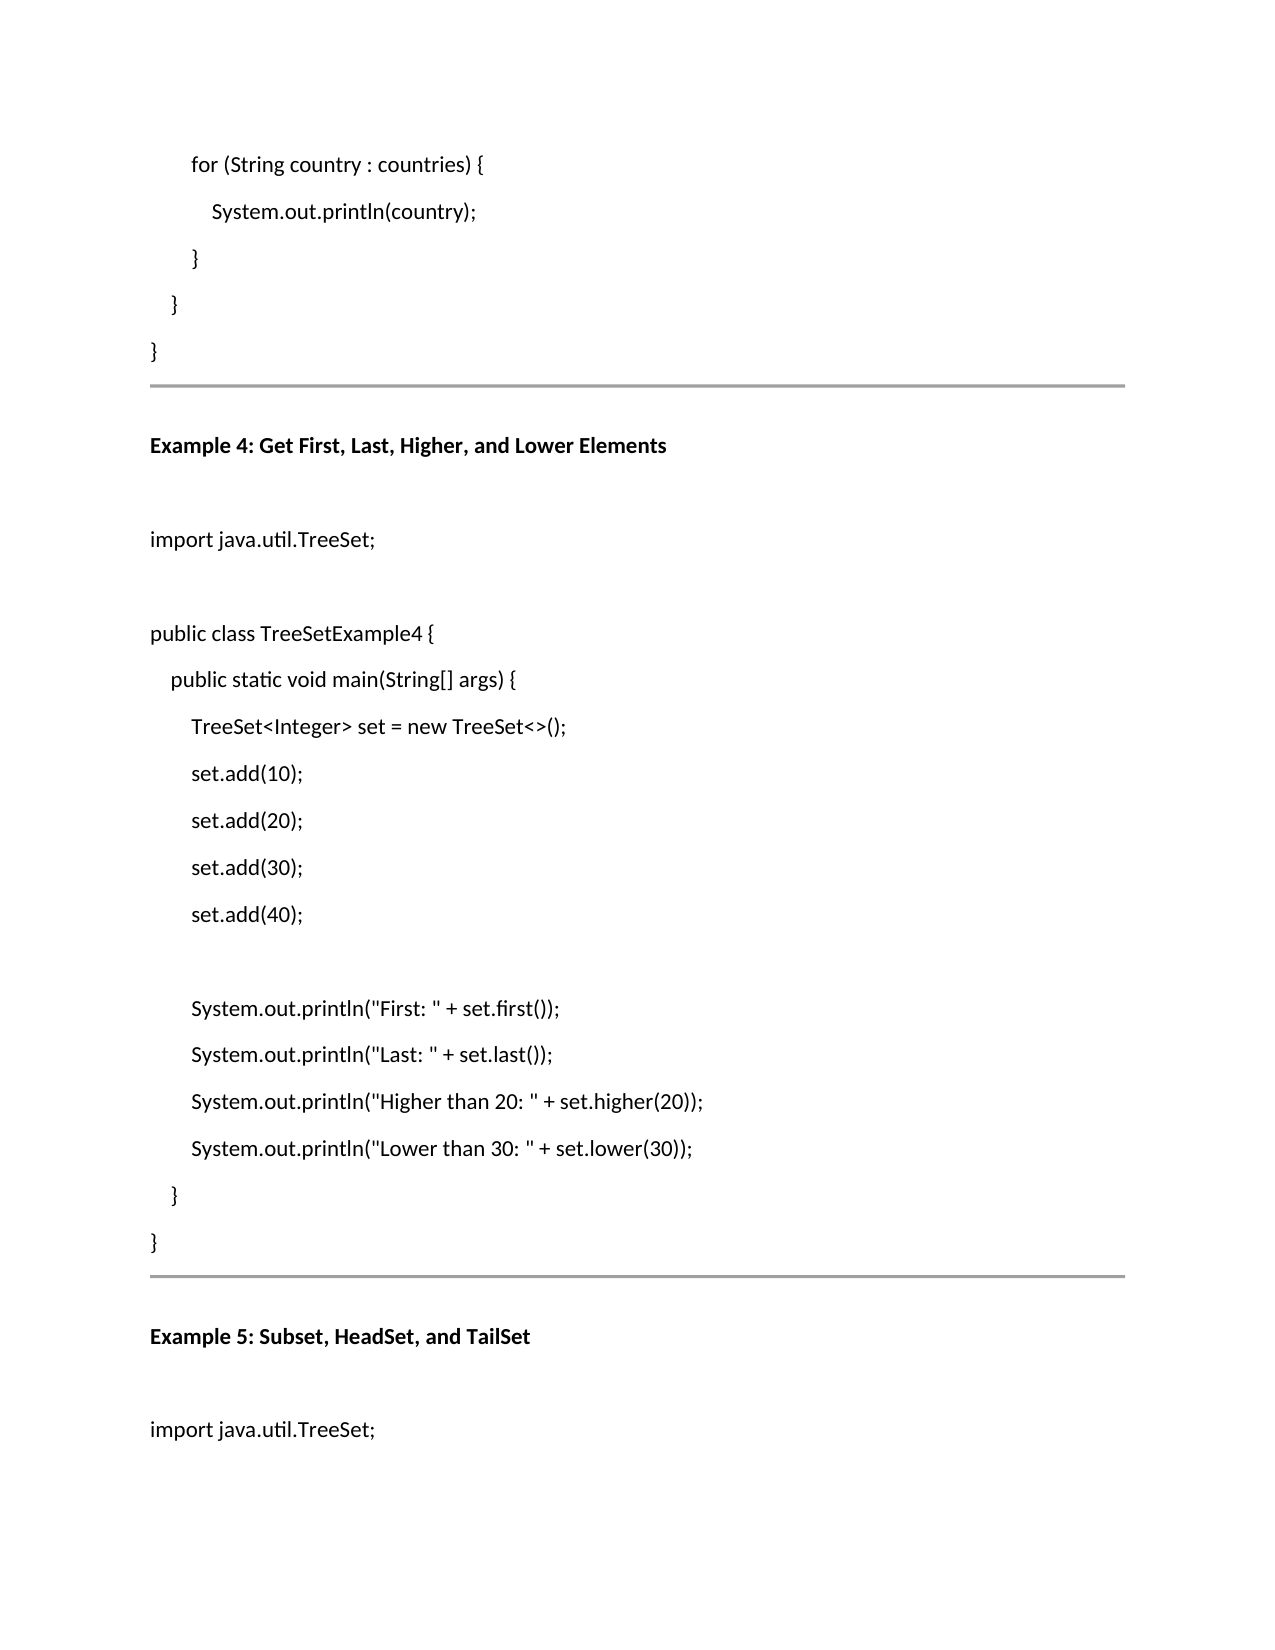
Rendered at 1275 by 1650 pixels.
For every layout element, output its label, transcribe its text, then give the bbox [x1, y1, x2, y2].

text } [150, 1181, 1125, 1209]
text for (String country : countries) { [150, 150, 1125, 178]
text } [150, 244, 1125, 272]
text TreeSet<Integer> set = new TreeSet<>(); [150, 712, 1125, 741]
text public class TreeSetExample4 { [150, 619, 1125, 647]
text } [150, 1228, 1125, 1256]
text System.out.println("Last: " + set.last()); [150, 1041, 1125, 1069]
text System.out.println("Higher than 20: " + set.higher(20)); [150, 1087, 1125, 1116]
text set.add(10); [150, 759, 1125, 787]
text set.add(30); [150, 853, 1125, 881]
text } [150, 291, 1125, 319]
text import java.util.TreeSet; [150, 1416, 1125, 1444]
text Example 5: Subset, HeadSet, and TailSet [150, 1322, 1125, 1350]
text import java.util.TreeSet; [150, 525, 1125, 553]
text } [150, 337, 1125, 366]
text System.out.println("First: " + set.first()); [150, 994, 1125, 1022]
text public static void main(String[] args) { [150, 666, 1125, 694]
text System.out.println(country); [150, 197, 1125, 225]
text set.add(40); [150, 900, 1125, 928]
text set.add(20); [150, 806, 1125, 834]
text Example 4: Get First, Last, Higher, and Lower Elements [150, 431, 1125, 459]
text System.out.println("Lower than 30: " + set.lower(30)); [150, 1134, 1125, 1162]
